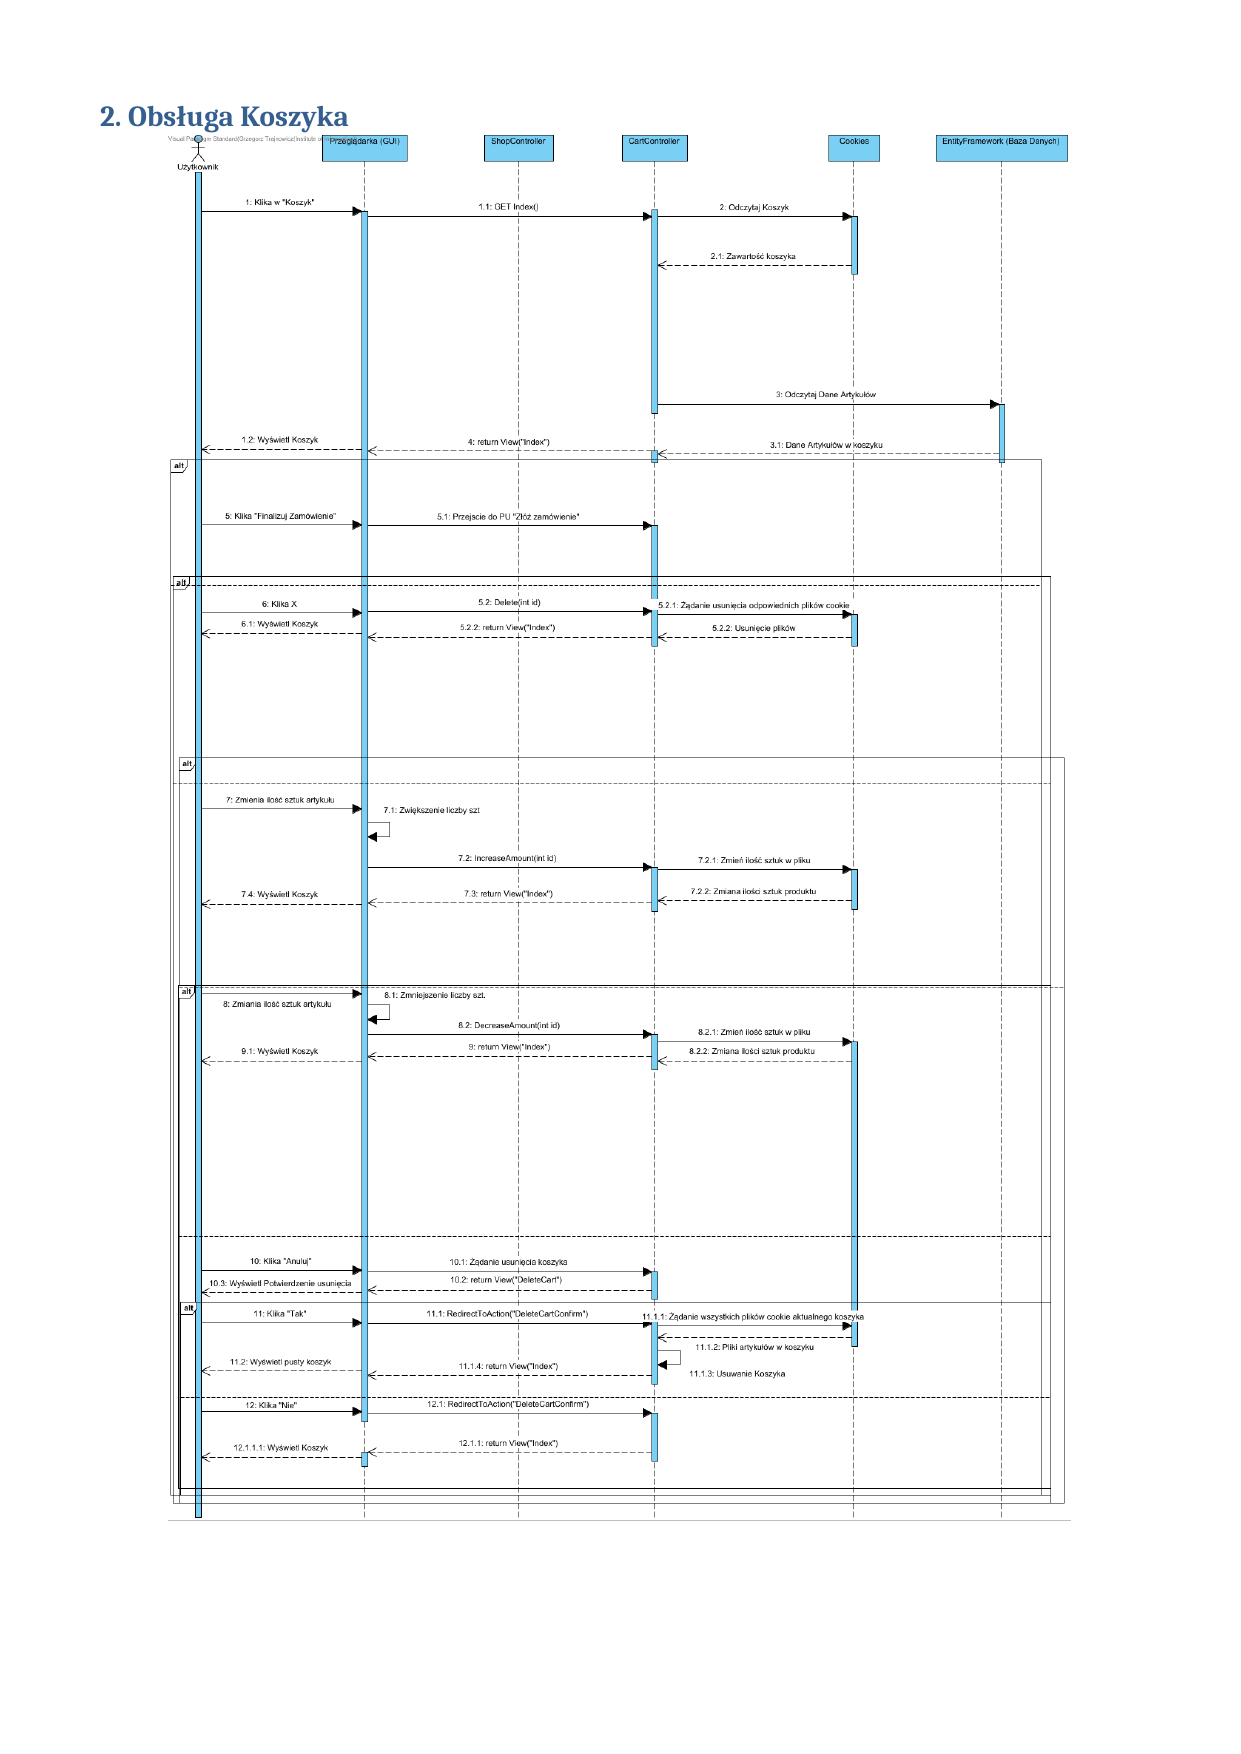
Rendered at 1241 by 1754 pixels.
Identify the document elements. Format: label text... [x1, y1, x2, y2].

subtitle 2. Obsługa Koszyka [100, 100, 1140, 133]
picture [168, 133, 1073, 1521]
